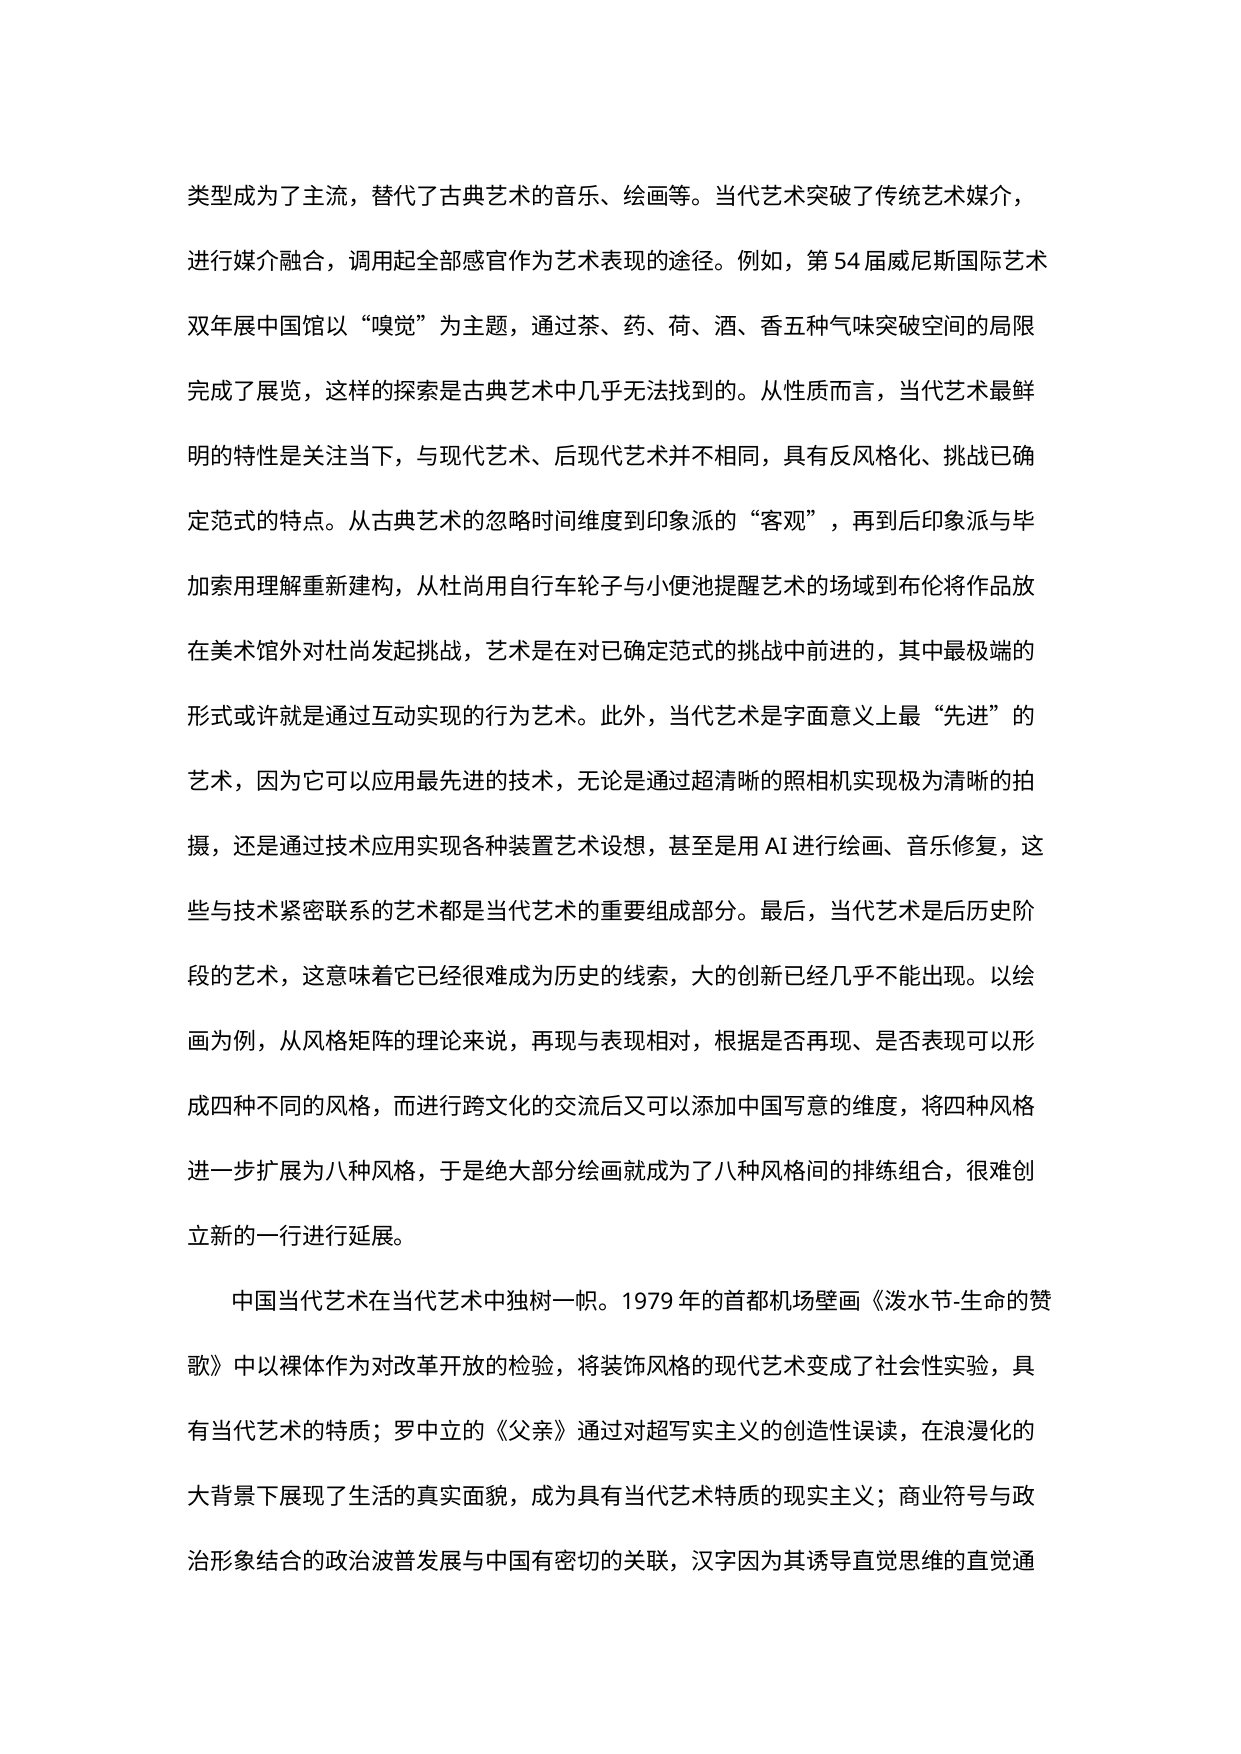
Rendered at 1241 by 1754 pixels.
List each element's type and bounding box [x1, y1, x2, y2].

text [187, 1267, 1053, 1592]
text [187, 162, 1053, 1267]
